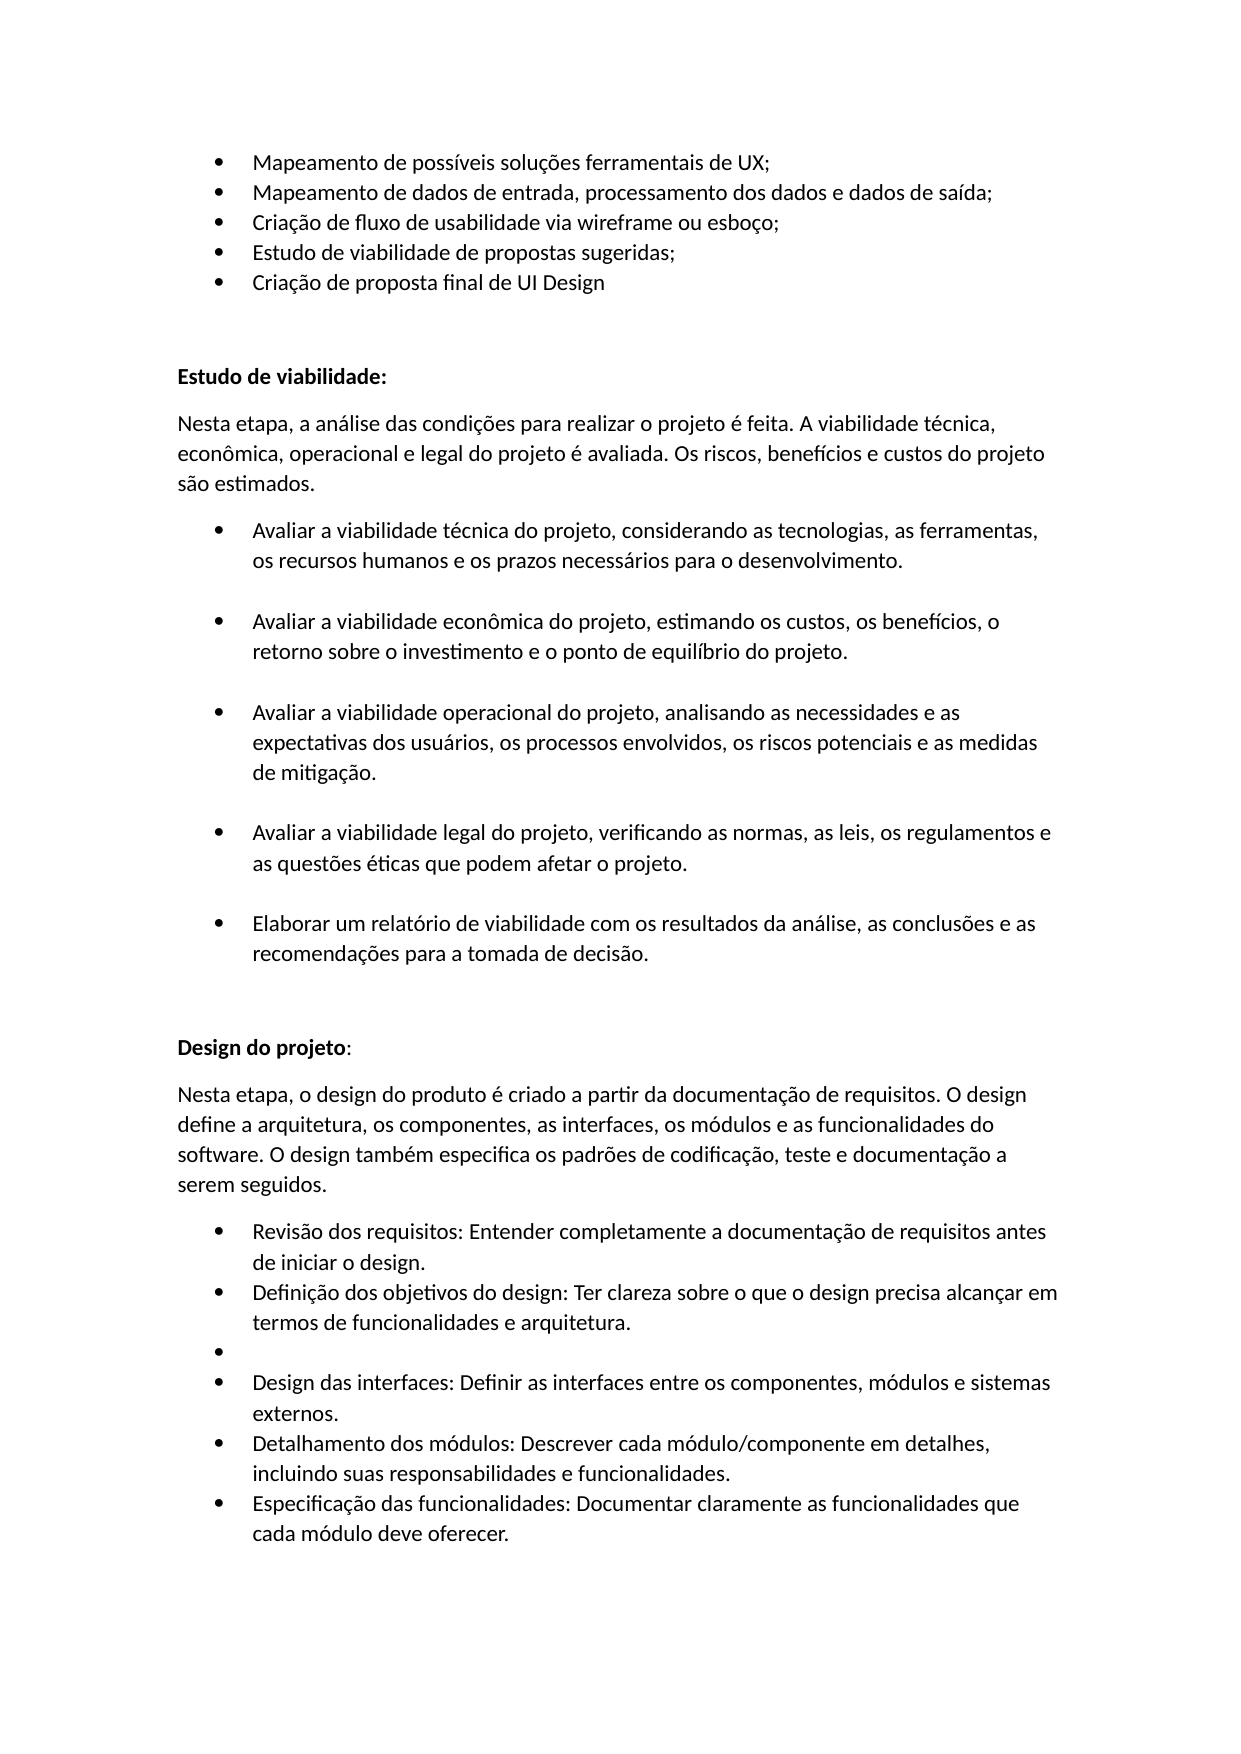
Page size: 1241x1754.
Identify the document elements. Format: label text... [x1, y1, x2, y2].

list Estudo de viabilidade de propostas sugeridas; [215, 238, 1063, 266]
list Especificação das funcionalidades: Documentar claramente as funcionalidades que cada módulo deve oferecer. [215, 1489, 1063, 1547]
text Estudo de viabilidade: [177, 362, 1063, 390]
list Mapeamento de possíveis soluções ferramentais de UX; [215, 148, 1063, 176]
text Nesta etapa, o design do produto é criado a partir da documentação de requisitos. O design define a arquitetura, os componentes, as interfaces, os módulos e as funcionalidades do software. O design também especifica os padrões de codificação, teste e documentação a serem seguidos. [177, 1080, 1063, 1198]
list Criação de proposta final de UI Design [215, 268, 1063, 296]
list Definição dos objetivos do design: Ter clareza sobre o que o design precisa alcançar em termos de funcionalidades e arquitetura. [215, 1278, 1063, 1336]
list Criação de fluxo de usabilidade via wireframe ou esboço; [215, 208, 1063, 236]
list Avaliar a viabilidade econômica do projeto, estimando os custos, os benefícios, o retorno sobre o investimento e o ponto de equilíbrio do projeto. [215, 607, 1063, 665]
list Detalhamento dos módulos: Descrever cada módulo/componente em detalhes, incluindo suas responsabilidades e funcionalidades. [215, 1429, 1063, 1487]
list Elaborar um relatório de viabilidade com os resultados da análise, as conclusões e as recomendações para a tomada de decisão. [215, 909, 1063, 967]
list Mapeamento de dados de entrada, processamento dos dados e dados de saída; [215, 178, 1063, 206]
list Avaliar a viabilidade operacional do projeto, analisando as necessidades e as expectativas dos usuários, os processos envolvidos, os riscos potenciais e as medidas de mitigação. [215, 698, 1063, 786]
list Design das interfaces: Definir as interfaces entre os componentes, módulos e sistemas externos. [215, 1368, 1063, 1427]
list Avaliar a viabilidade legal do projeto, verificando as normas, as leis, os regulamentos e as questões éticas que podem afetar o projeto. [215, 818, 1063, 877]
text Nesta etapa, a análise das condições para realizar o projeto é feita. A viabilidade técnica, econômica, operacional e legal do projeto é avaliada. Os riscos, benefícios e custos do projeto são estimados. [177, 409, 1063, 497]
list Revisão dos requisitos: Entender completamente a documentação de requisitos antes de iniciar o design. [215, 1217, 1063, 1276]
text Design do projeto: [177, 1033, 1063, 1061]
list Avaliar a viabilidade técnica do projeto, considerando as tecnologias, as ferramentas, os recursos humanos e os prazos necessários para o desenvolvimento. [215, 516, 1063, 574]
